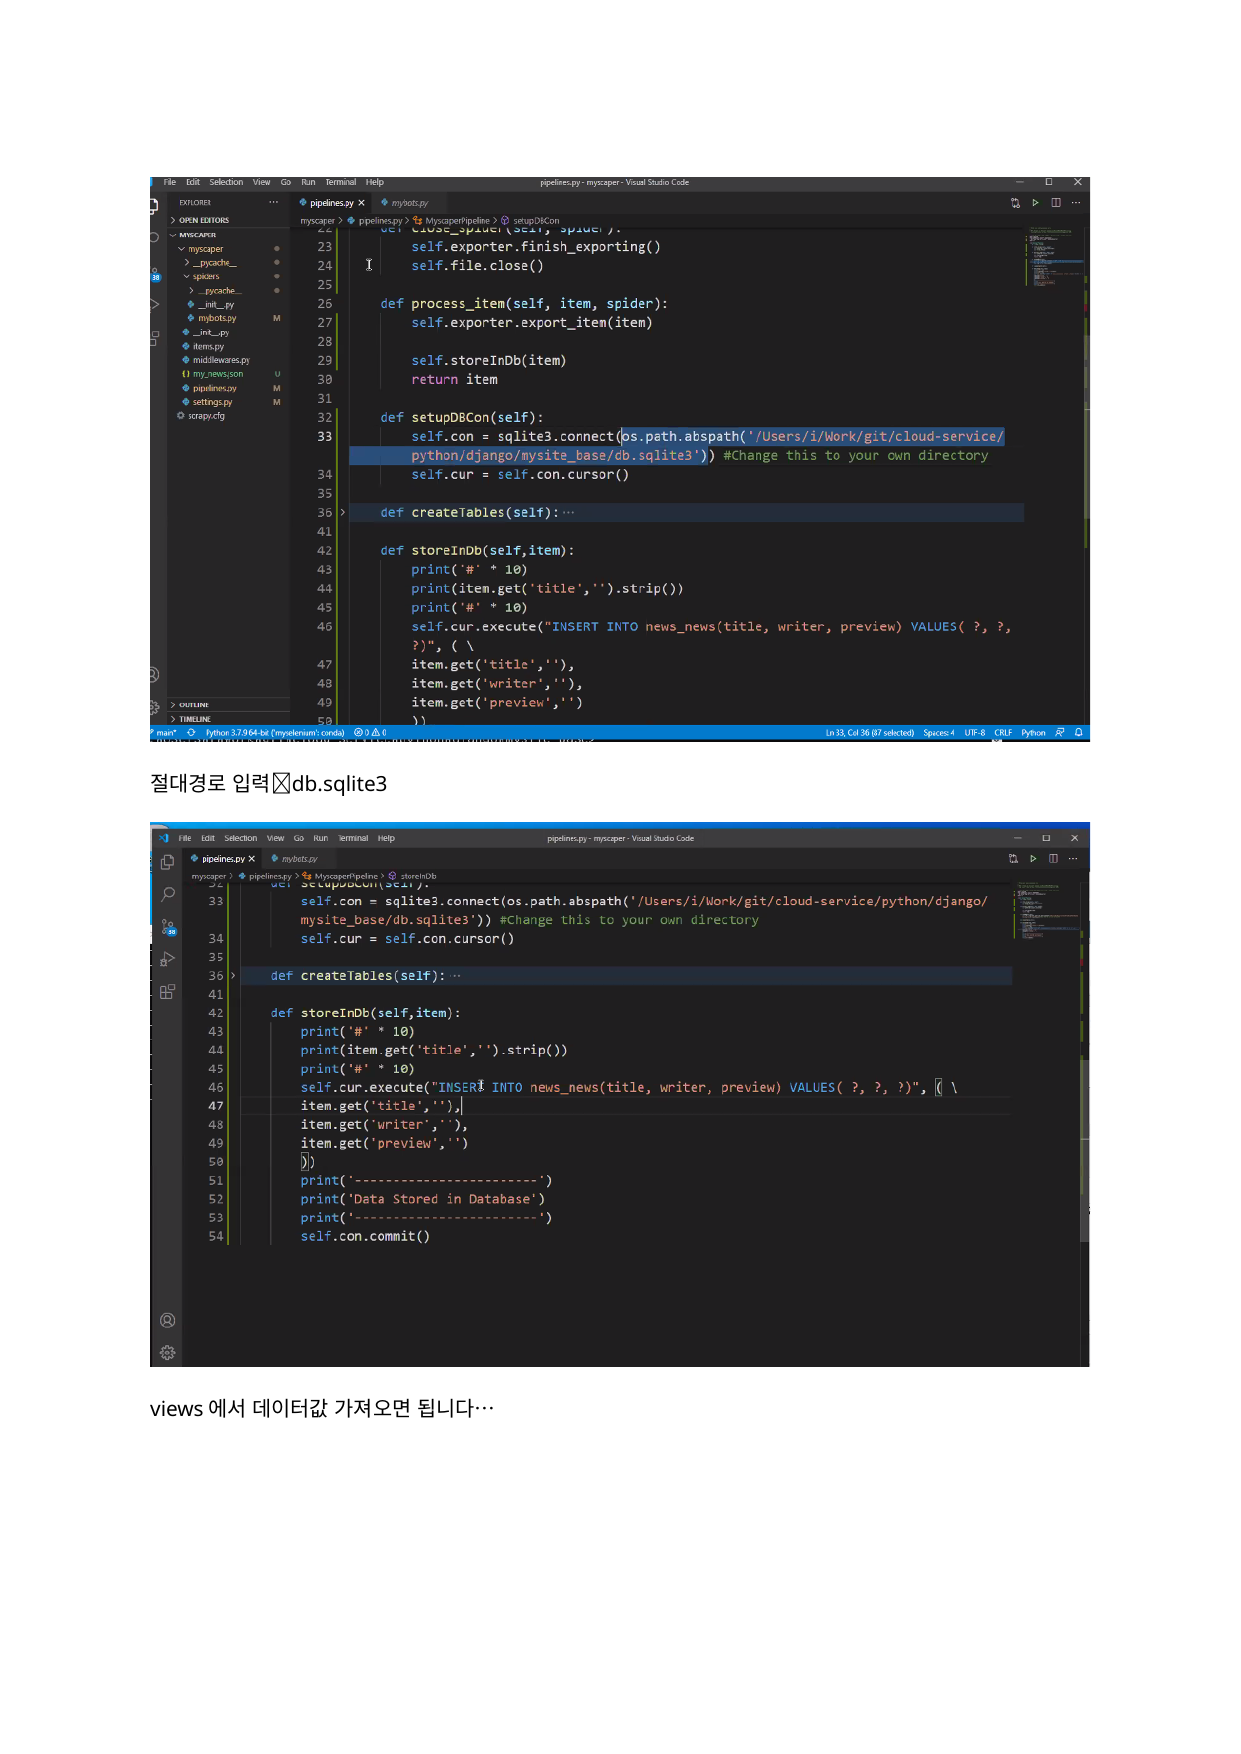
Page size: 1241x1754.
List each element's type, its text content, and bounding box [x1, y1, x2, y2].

picture [150, 177, 1091, 742]
text 절대경로 입력db.sqlite3 [150, 767, 1090, 797]
text views에서 데이터값 가져오면 됩니다… [150, 1392, 1090, 1422]
picture [150, 822, 1091, 1367]
